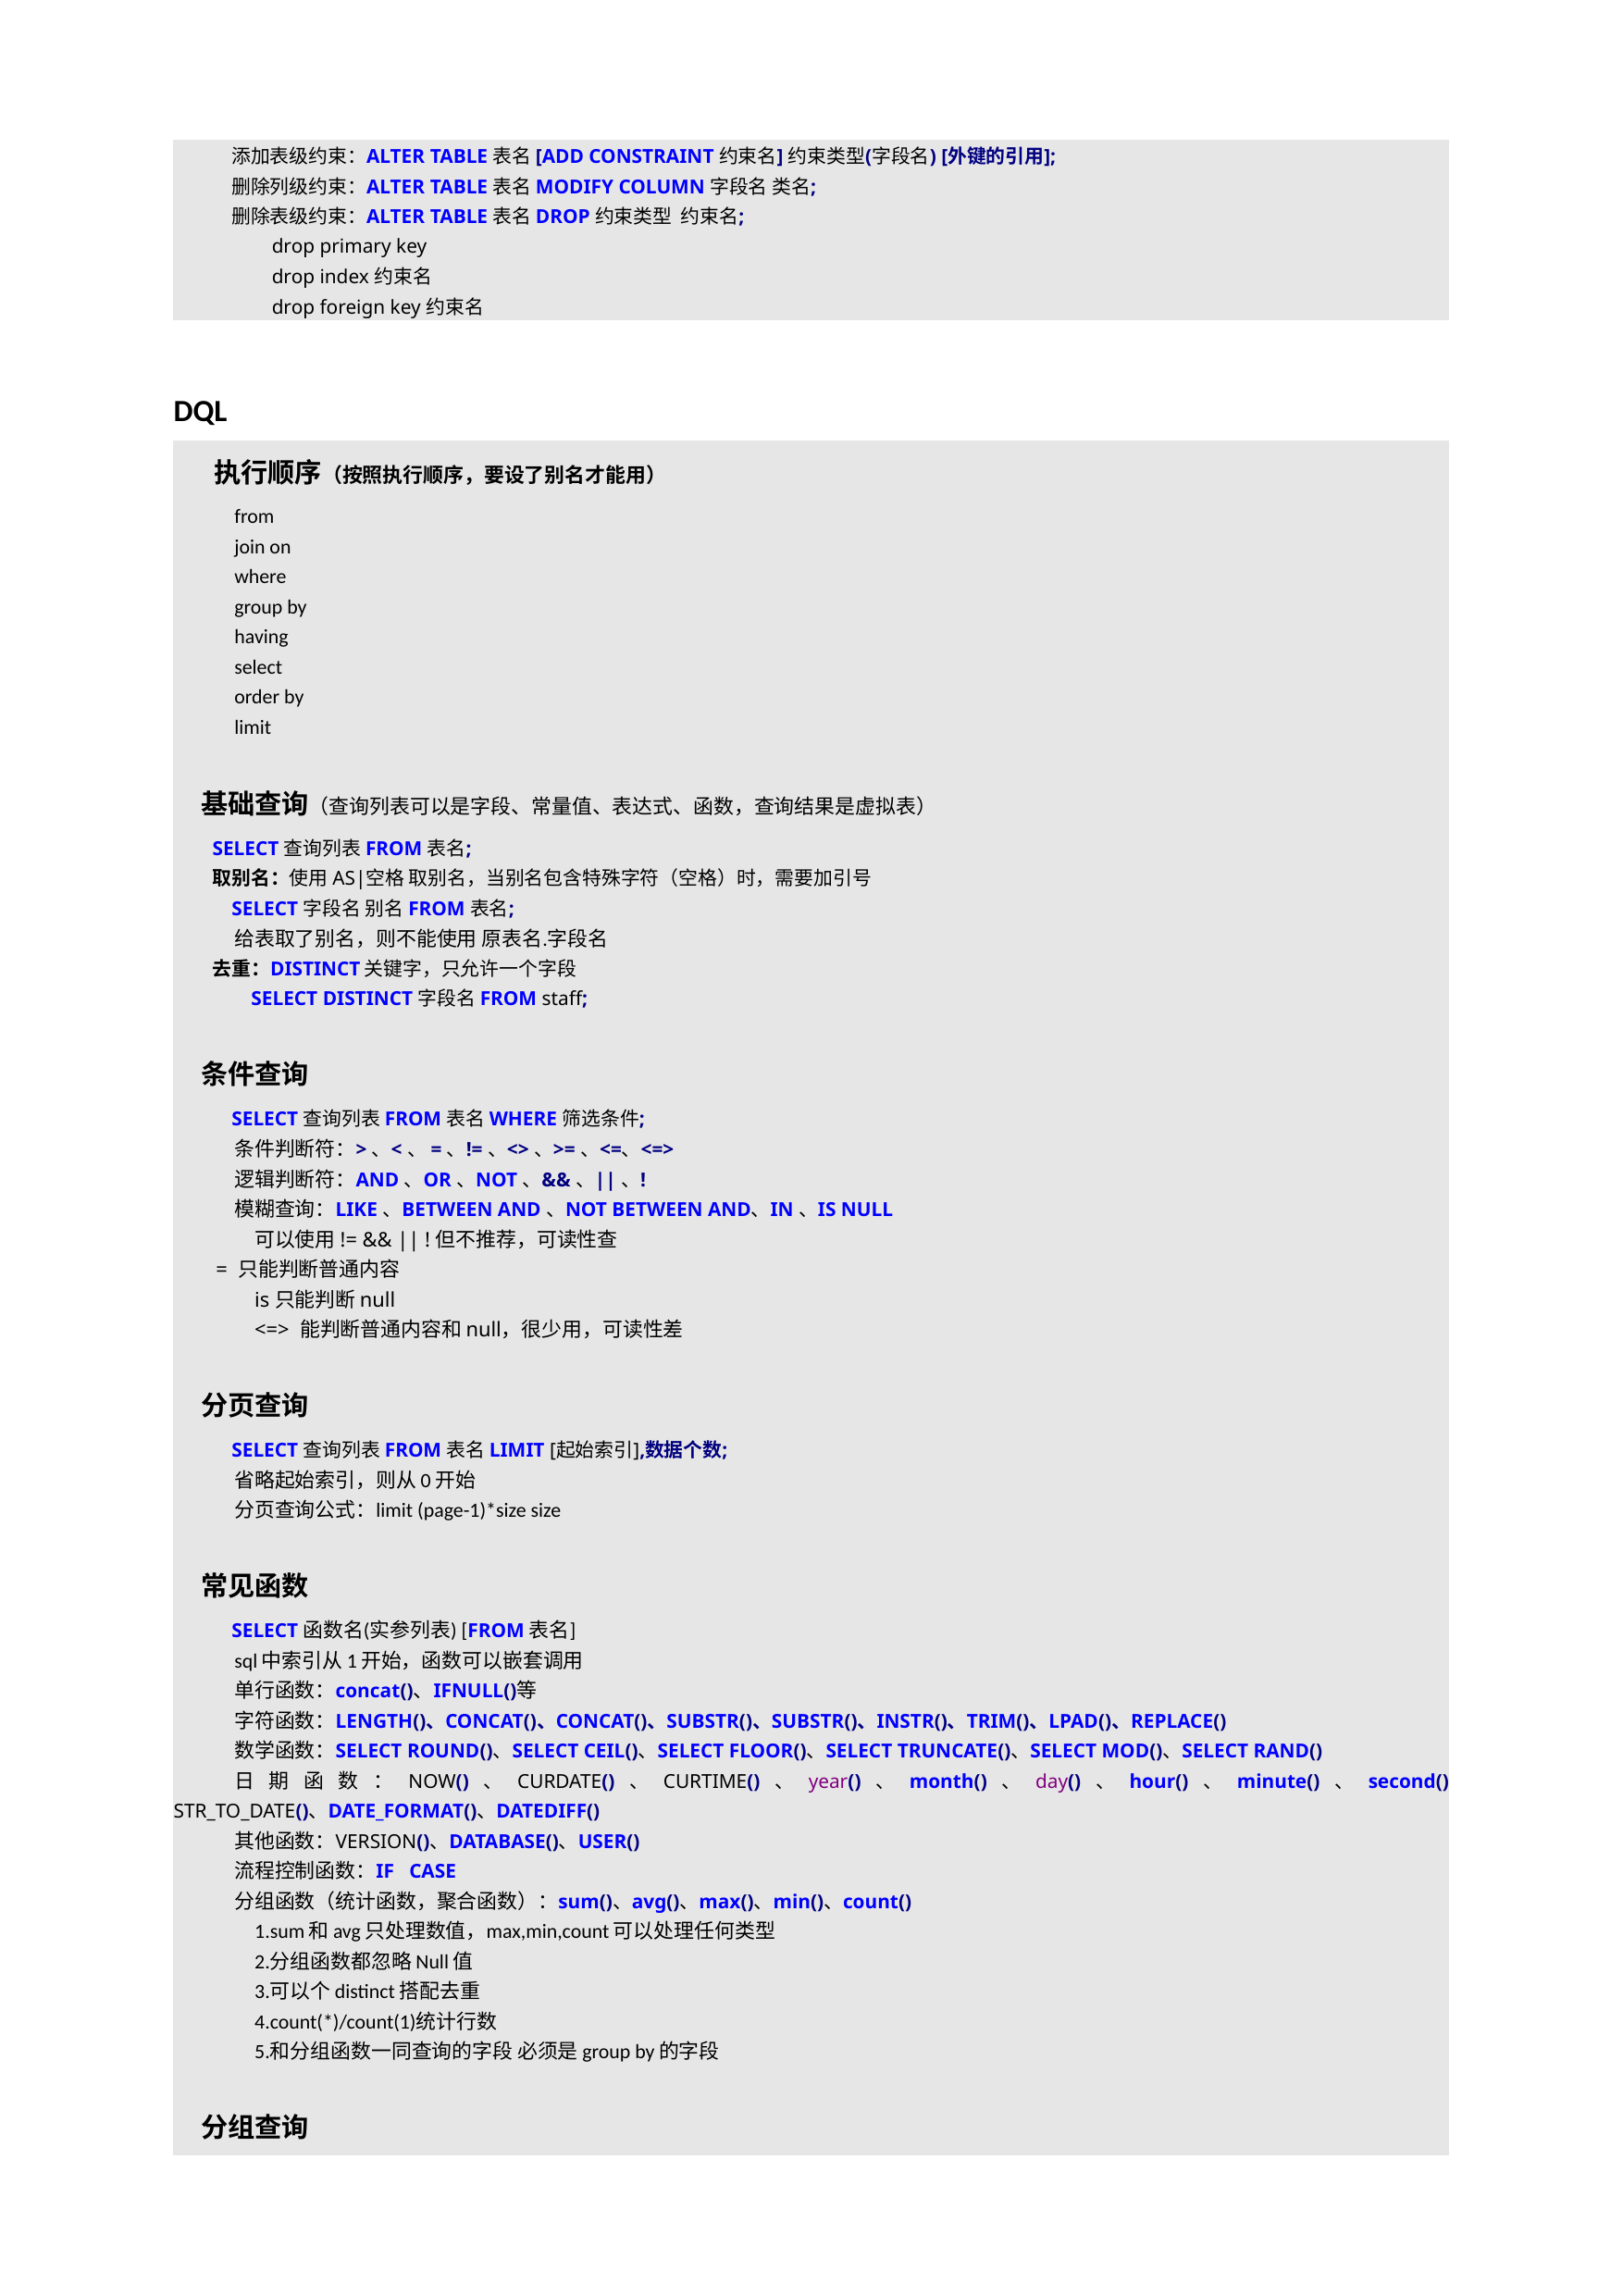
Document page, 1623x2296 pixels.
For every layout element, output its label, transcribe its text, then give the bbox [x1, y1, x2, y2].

list 给表取了别名，则不能使用 原表名.字段名 [173, 922, 1449, 952]
list is 只能判断null [173, 1283, 1449, 1313]
text limit [173, 712, 1449, 741]
list 逻辑判断符：AND 、OR 、NOT 、&& 、|| 、! [173, 1162, 1449, 1193]
list SELECT 查询列表 FROM 表名 WHERE 筛选条件; [173, 1102, 1449, 1133]
list 3.可以个distinct搭配去重 [173, 1975, 1449, 2004]
list drop primary key [173, 230, 1449, 260]
list drop index 约束名 [173, 260, 1449, 291]
list 常见函数 [173, 1554, 1449, 1614]
text 执行顺序（按照执行顺序，要设了别名才能用） [173, 441, 1449, 501]
text from [173, 501, 1449, 531]
list 2.分组函数都忽略Null值 [173, 1944, 1449, 1975]
list 字符函数：LENGTH()、CONCAT()、CONCAT()、SUBSTR()、SUBSTR()、INSTR()、TRIM()、LPAD()、REPLACE() [173, 1704, 1449, 1734]
list 分页查询 [173, 1373, 1449, 1433]
list DQL [173, 380, 1449, 441]
text 单行函数：concat()、IFNULL()等 [173, 1674, 1449, 1704]
list 条件查询 [173, 1042, 1449, 1102]
list SELECT 字段名 别名 FROM 表名; [173, 892, 1449, 922]
text SELECT 查询列表 FROM 表名; [173, 832, 1449, 862]
list sql中索引从1开始，函数可以嵌套调用 [173, 1644, 1449, 1674]
text 添加表级约束：ALTER TABLE 表名 [ADD CONSTRAINT 约束名] 约束类型(字段名) [外键的引用]; [173, 140, 1449, 170]
text select [173, 652, 1449, 681]
list 省略起始索引，则从0开始 [173, 1463, 1449, 1494]
text 基础查询（查询列表可以是字段、常量值、表达式、函数，查询结果是虚拟表） [173, 772, 1449, 832]
list = 只能判断普通内容 [173, 1253, 1449, 1283]
list 分组查询 [173, 2095, 1449, 2155]
list 模糊查询：LIKE 、BETWEEN AND 、NOT BETWEEN AND、IN 、IS NULL [173, 1193, 1449, 1222]
list 4.count(*)/count(1)统计行数 [173, 2004, 1449, 2035]
list 1.sum和avg只处理数值，max,min,count可以处理任何类型 [173, 1915, 1449, 1944]
list SELECT 查询列表 FROM 表名 LIMIT [起始索引],数据个数; [173, 1433, 1449, 1463]
text 取别名：使用 AS|空格 取别名，当别名包含特殊字符（空格）时，需要加引号 [173, 862, 1449, 892]
text join on [173, 531, 1449, 561]
text 去重：DISTINCT关键字，只允许一个字段 [173, 952, 1449, 982]
list 分组函数（统计函数，聚合函数）：sum()、avg()、max()、min()、count() [173, 1884, 1449, 1915]
list 日期函数：NOW()、CURDATE()、CURTIME()、year()、month()、day()、hour()、minute()、second() STR_TO_DATE()、DATE_FORMAT()、DATEDIFF() [173, 1764, 1449, 1824]
list 删除列级约束：ALTER TABLE 表名 MODIFY COLUMN 字段名 类名; [173, 170, 1449, 200]
text SELECT DISTINCT 字段名 FROM staff; [173, 982, 1449, 1012]
list 分页查询公式：limit (page-1)*size size [173, 1494, 1449, 1523]
list 可以使用 != && || ! 但不推荐，可读性查 [173, 1222, 1449, 1253]
list drop foreign key 约束名 [173, 291, 1449, 320]
list <=> 能判断普通内容和null，很少用，可读性差 [173, 1313, 1449, 1343]
text where [173, 561, 1449, 591]
list 5.和分组函数一同查询的字段 必须是group by的字段 [173, 2035, 1449, 2065]
text group by [173, 591, 1449, 621]
list 条件判断符：> 、< 、 = 、!= 、<> 、>= 、<=、<=> [173, 1133, 1449, 1162]
list 其他函数：VERSION()、DATABASE()、USER() [173, 1824, 1449, 1855]
list 数学函数：SELECT ROUND()、SELECT CEIL()、SELECT FLOOR()、SELECT TRUNCATE()、SELECT MOD()、SELECT RAND() [173, 1734, 1449, 1764]
list 删除表级约束：ALTER TABLE 表名 DROP 约束类型 约束名; [173, 200, 1449, 230]
text order by [173, 681, 1449, 712]
list 流程控制函数：IF CASE [173, 1855, 1449, 1884]
list SELECT 函数名(实参列表) [FROM 表名] [173, 1614, 1449, 1644]
text having [173, 621, 1449, 652]
